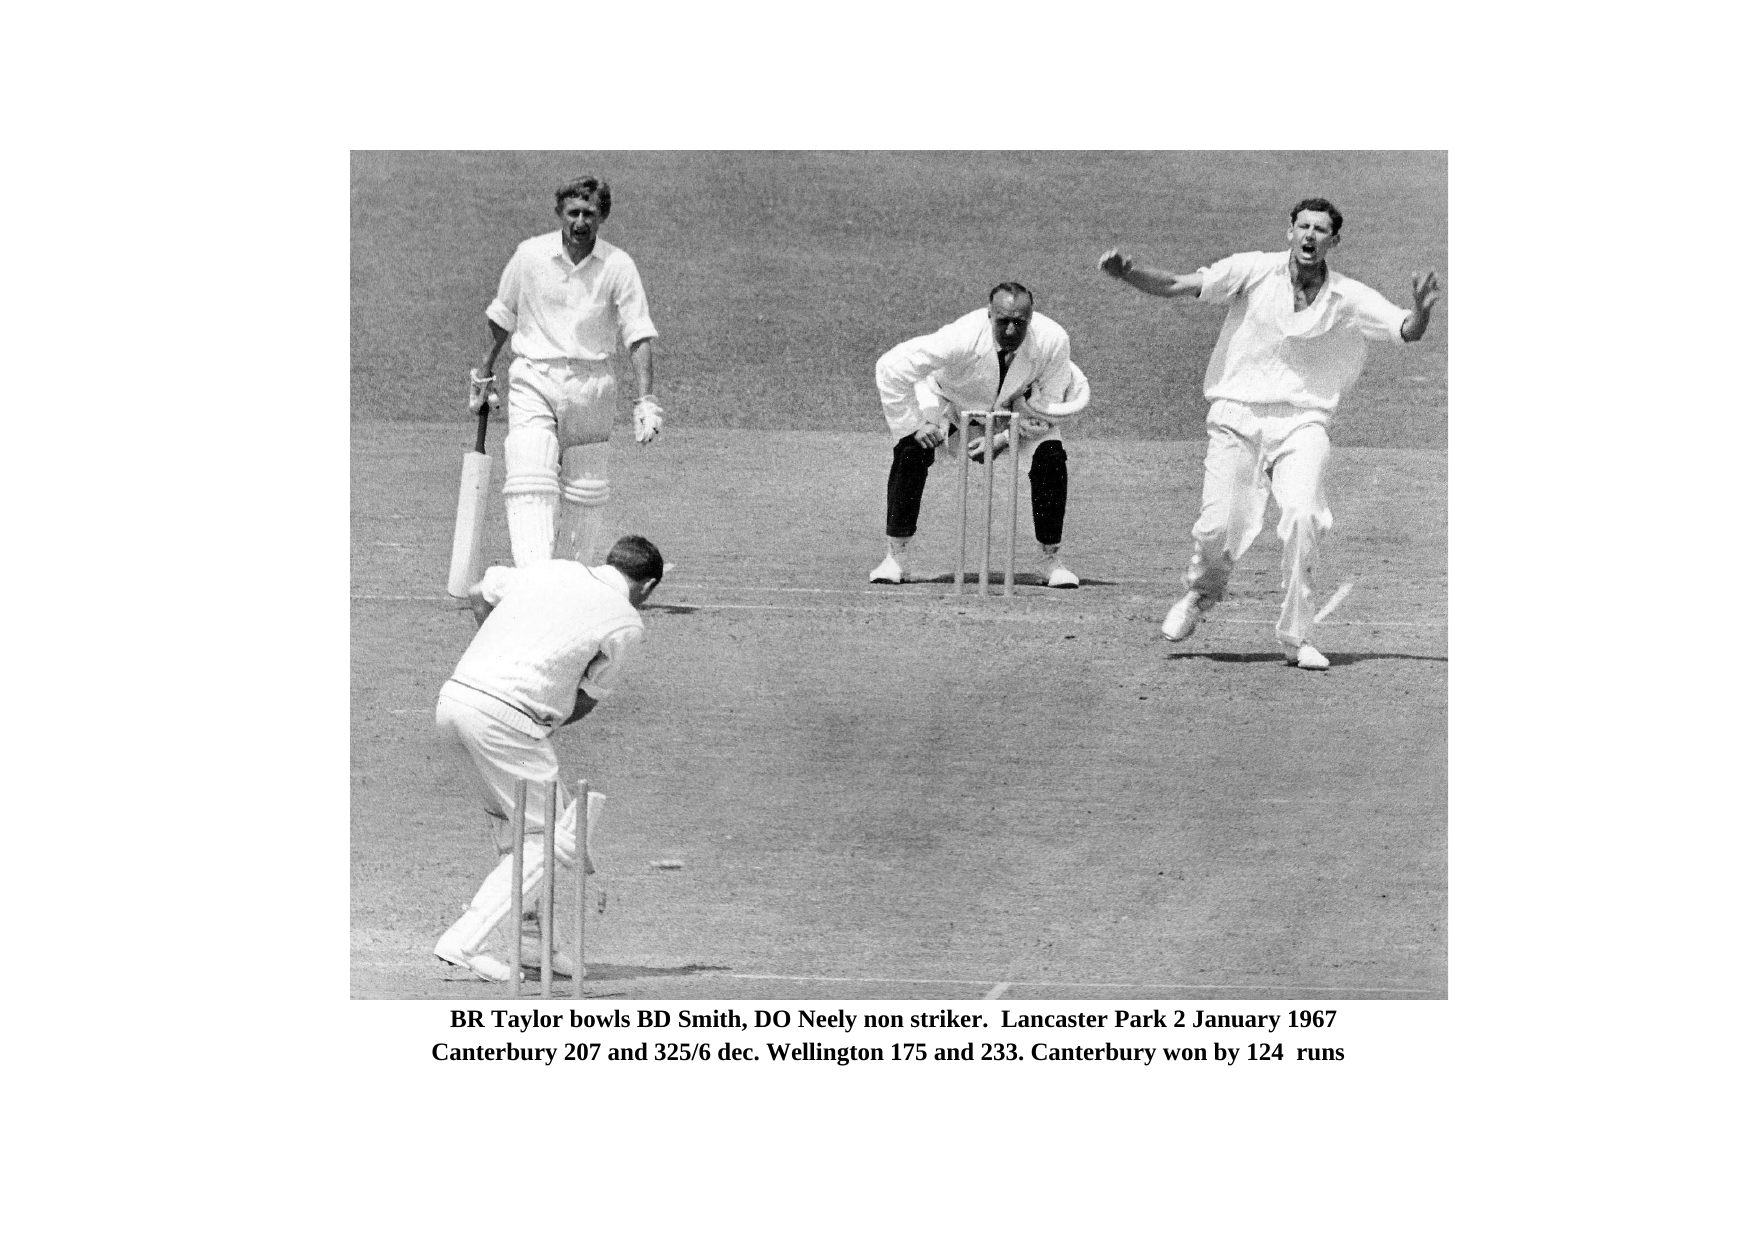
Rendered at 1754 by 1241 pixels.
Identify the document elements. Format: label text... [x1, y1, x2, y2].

picture [350, 150, 1449, 1000]
text Canterbury 207 and 325/6 dec. Wellington 175 and 233. Canterbury won by 124 runs [150, 1037, 1604, 1066]
text BR Taylor bowls BD Smith, DO Neely non striker. Lancaster Park 2 January 1967 [150, 1004, 1604, 1033]
